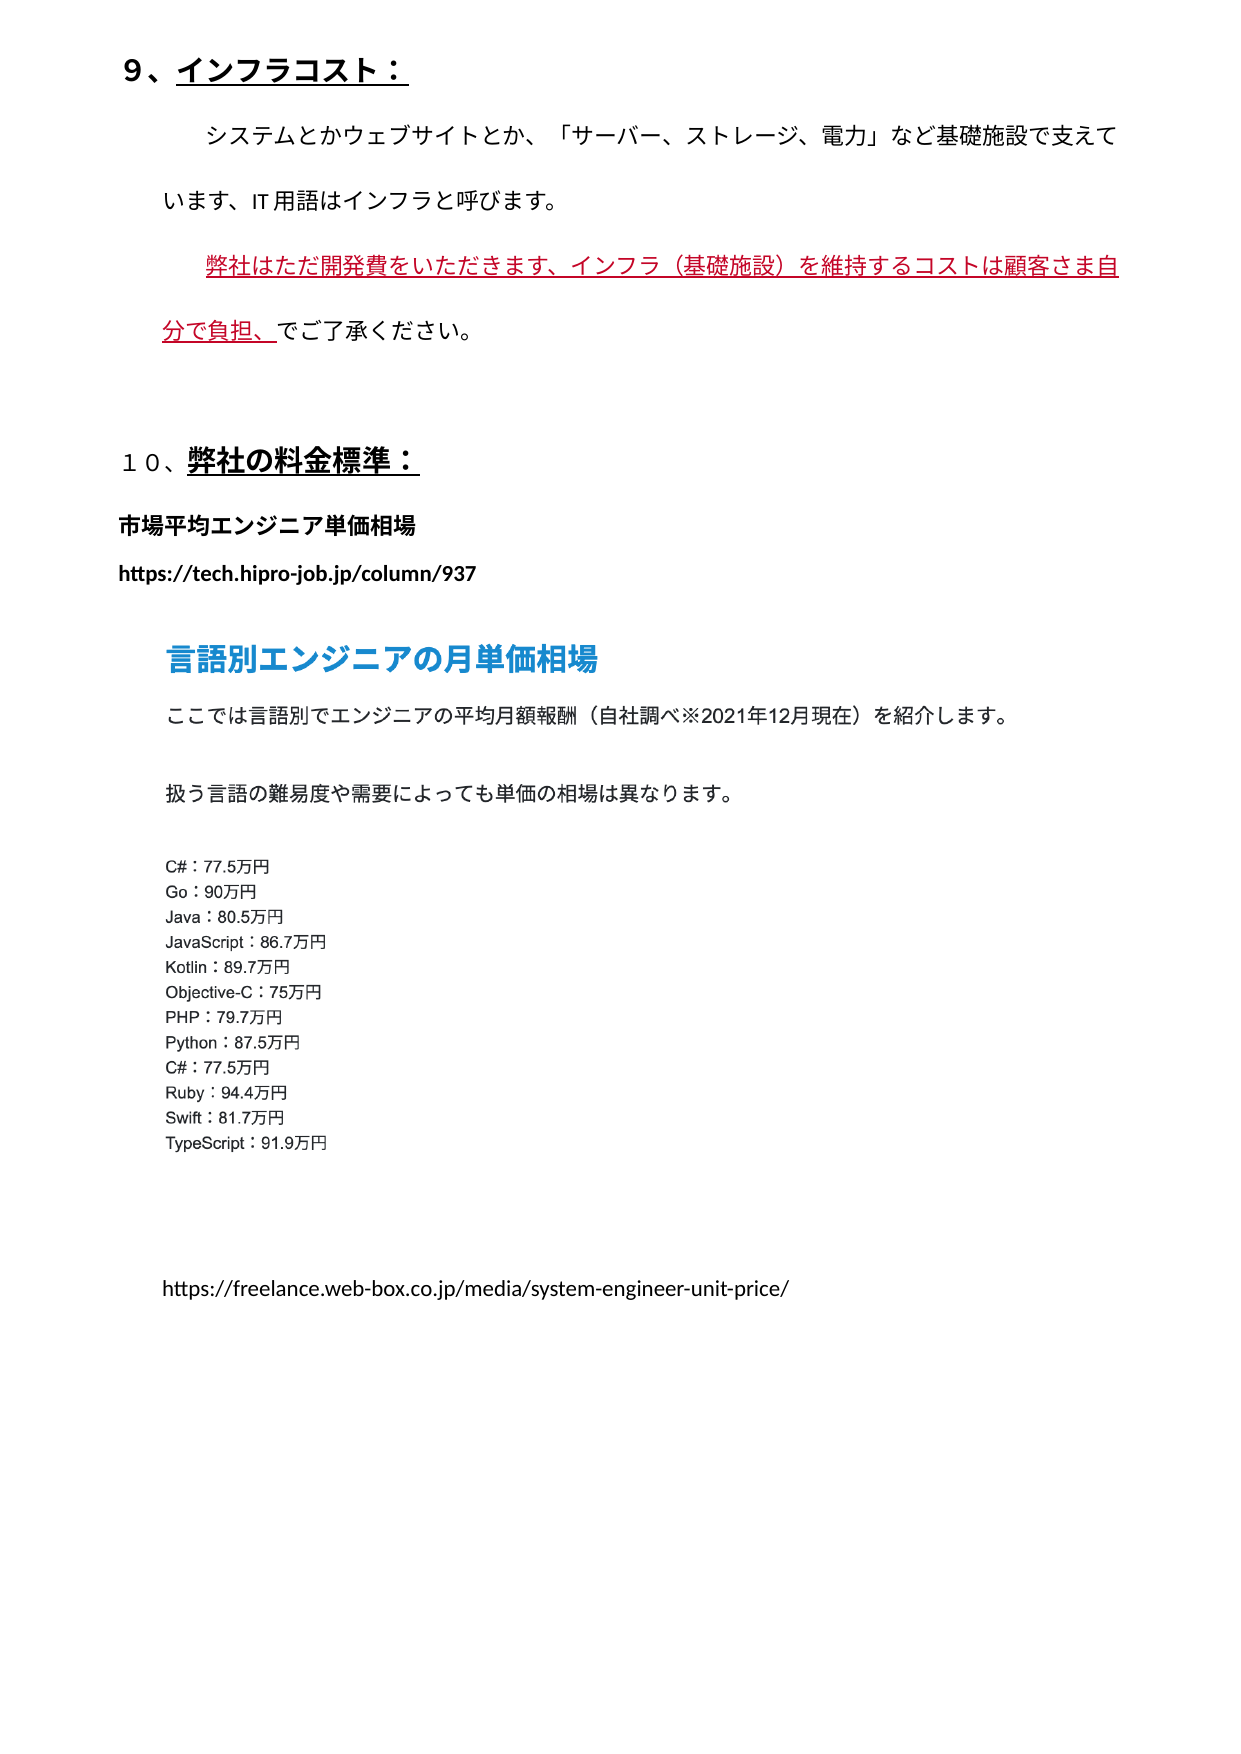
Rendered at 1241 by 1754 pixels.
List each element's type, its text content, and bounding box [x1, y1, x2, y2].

list 市場平均エンジニア単価相場 [118, 492, 1122, 557]
picture [118, 589, 1079, 1180]
list https://freelance.web-box.co.jp/media/system-engineer-unit-price/ [118, 1272, 1122, 1304]
list インフラコスト： [118, 37, 1122, 102]
list 弊社はただ開発費をいただきます、インフラ（基礎施設）を維持するコストは顧客さま自分で負担、でご了承ください。 [162, 232, 1122, 362]
list システムとかウェブサイトとか、「サーバー、ストレージ、電力」など基礎施設で支えています、IT用語はインフラと呼びます。 [162, 102, 1122, 232]
list 弊社の料金標準： [118, 427, 1122, 492]
